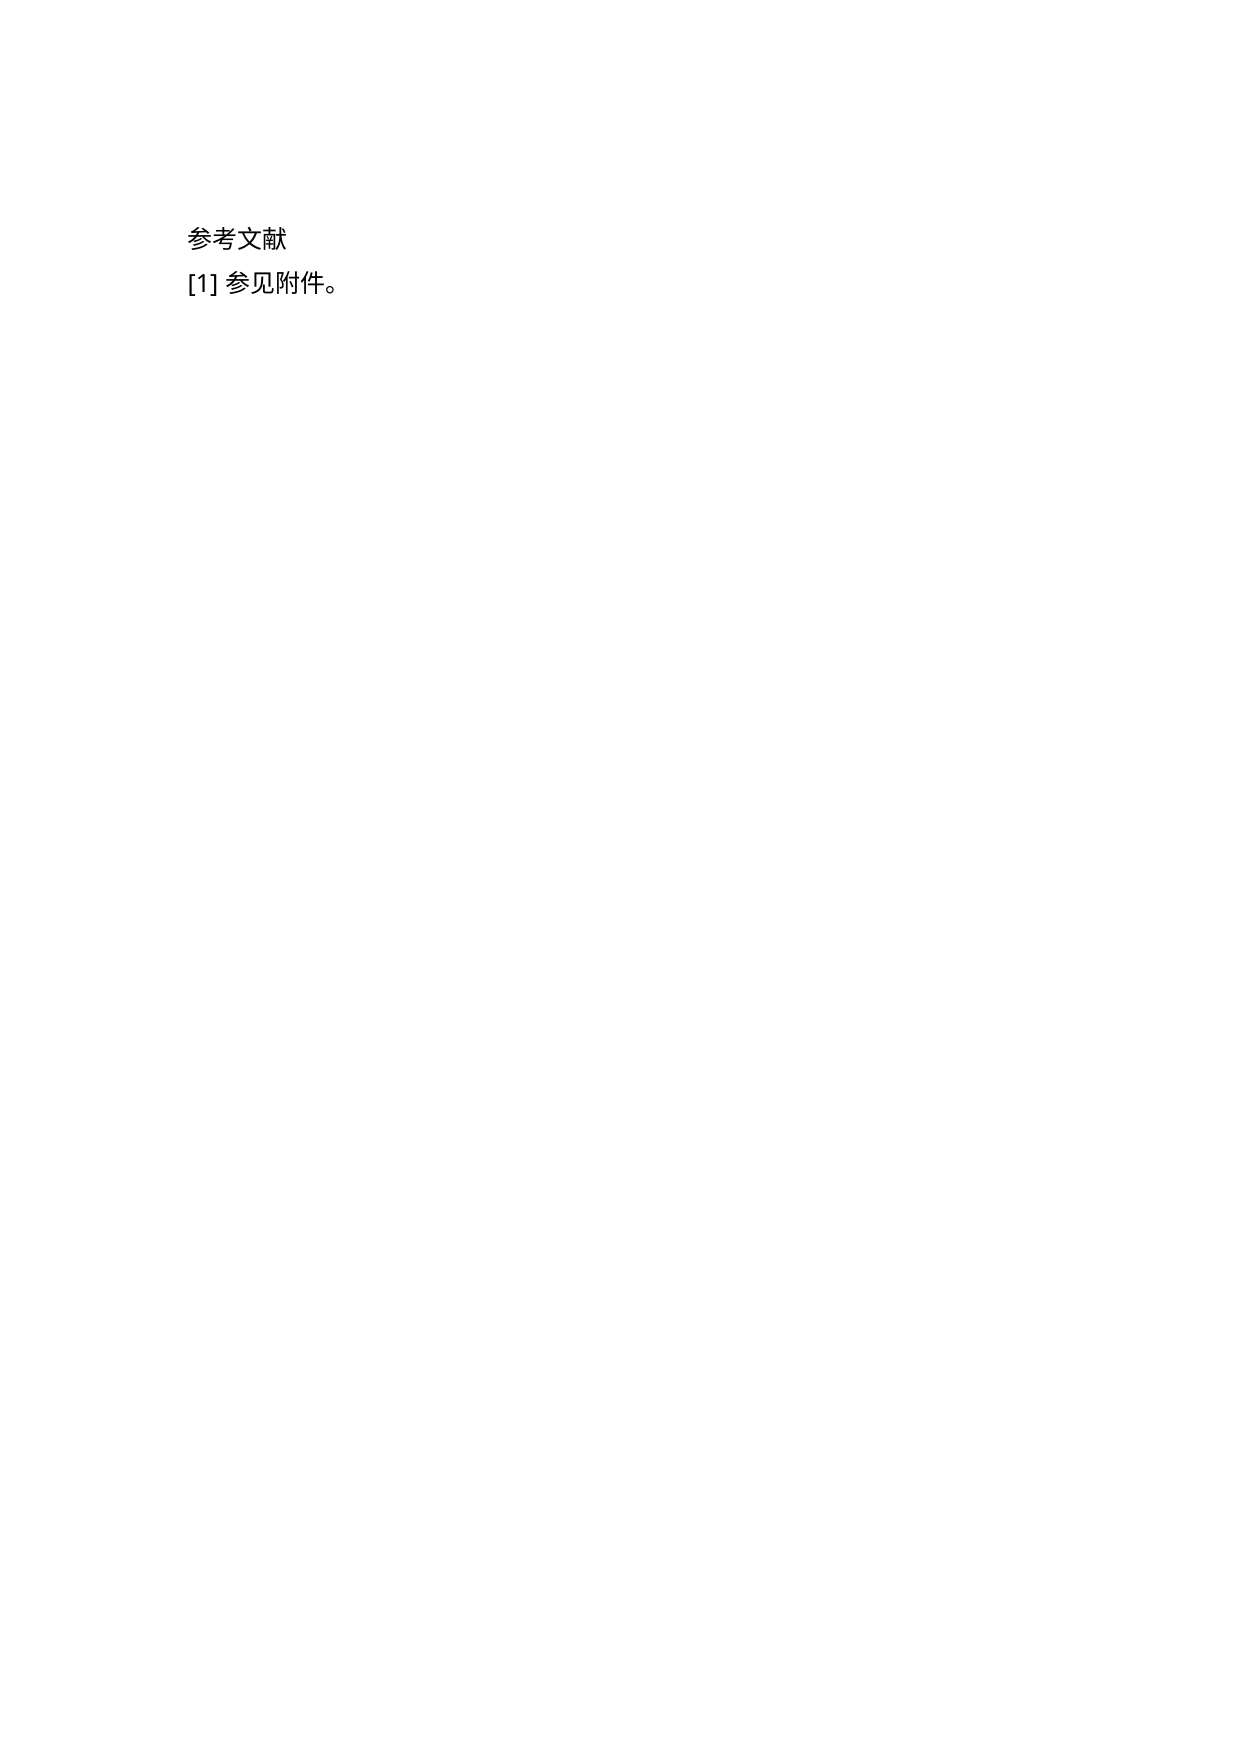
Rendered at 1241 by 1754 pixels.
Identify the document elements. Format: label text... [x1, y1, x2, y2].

text 参考文献 [187, 216, 1053, 260]
text [1] 参见附件。 [187, 260, 1053, 304]
